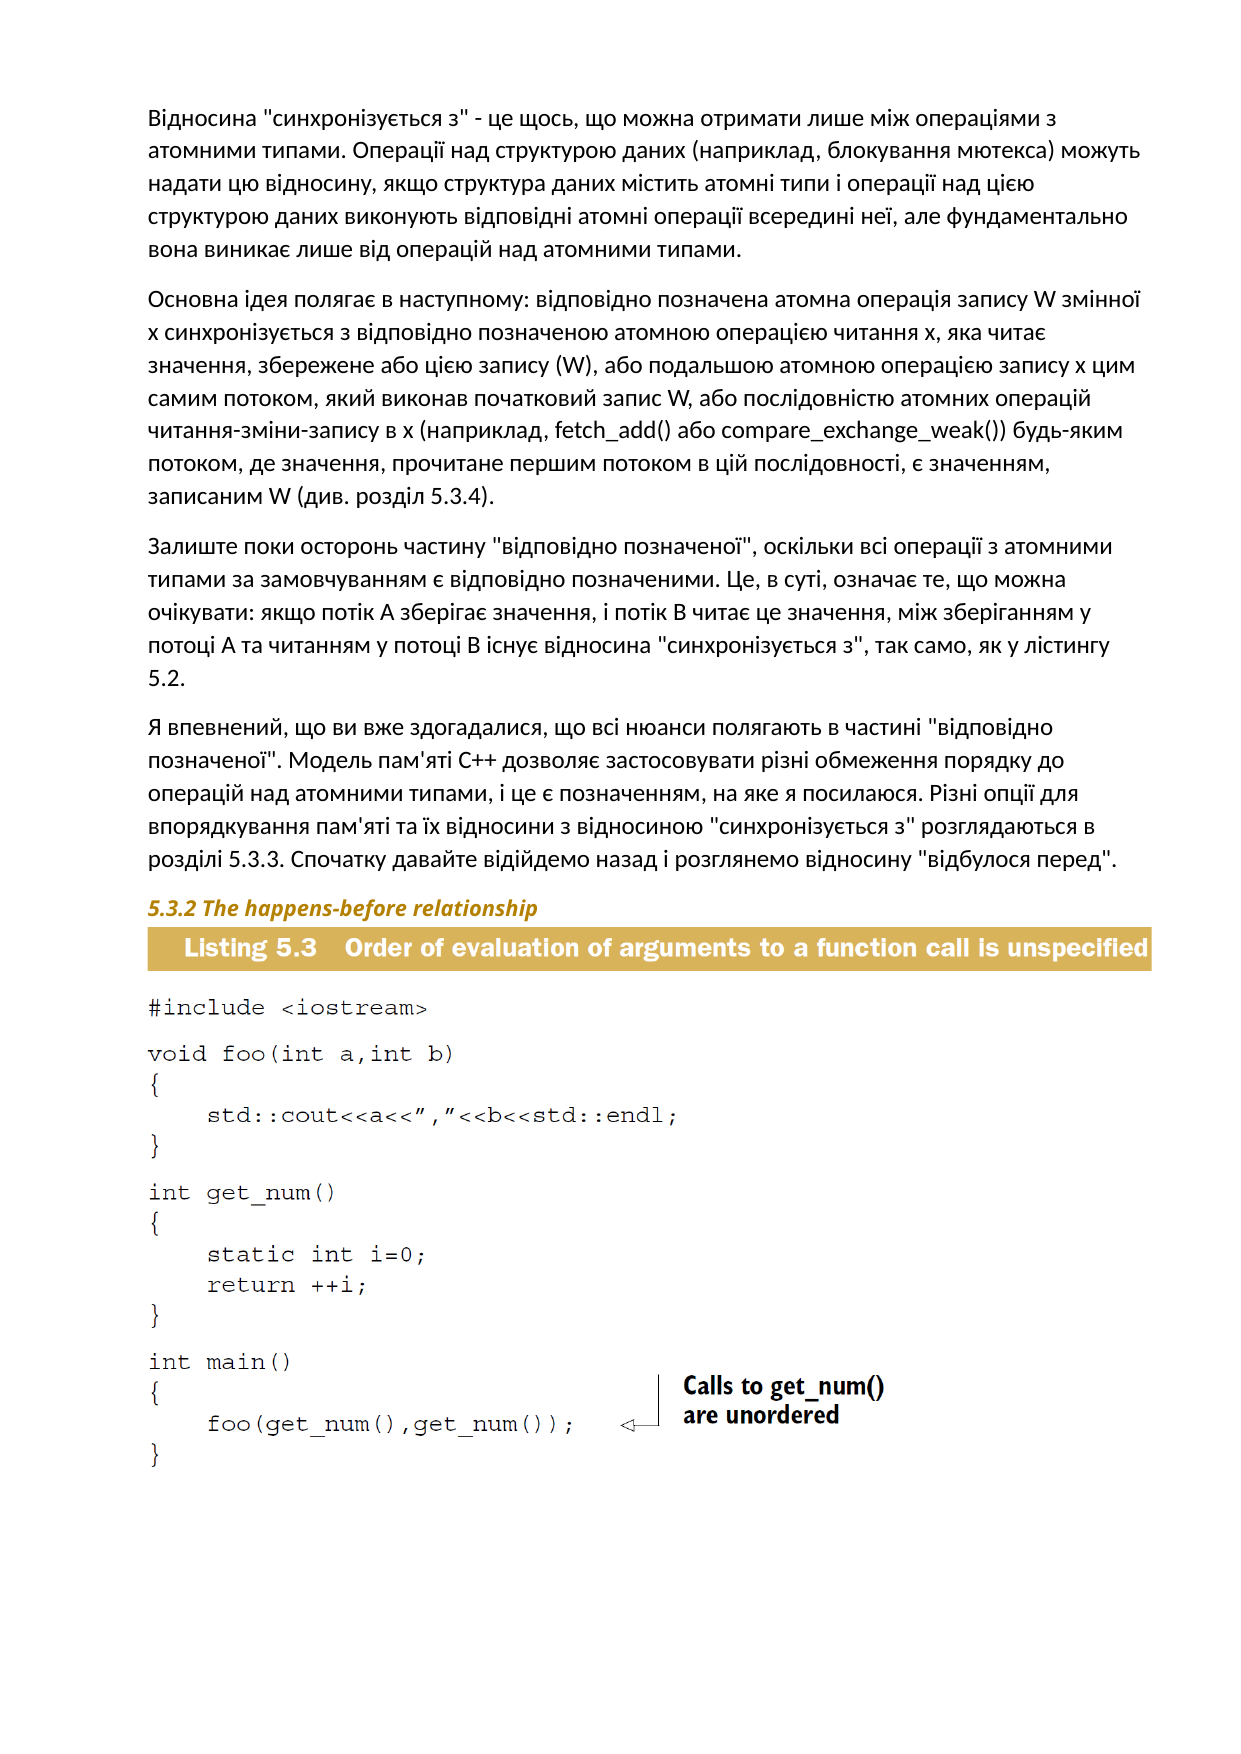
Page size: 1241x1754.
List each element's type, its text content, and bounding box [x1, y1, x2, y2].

text Залиште поки осторонь частину "відповідно позначеної", оскільки всі операції з атомними типами за замовчуванням є відповідно позначеними. Це, в суті, означає те, що можна очікувати: якщо потік A зберігає значення, і потік B читає це значення, між зберіганням у потоці A та читанням у потоці B існує відносина "синхронізується з", так само, як у лістингу 5.2. [148, 530, 1152, 692]
text Основна ідея полягає в наступному: відповідно позначена атомна операція запису W змінної x синхронізується з відповідно позначеною атомною операцією читання x, яка читає значення, збережене або цією запису (W), або подальшою атомною операцією запису x цим самим потоком, який виконав початковий запис W, або послідовністю атомних операцій читання-зміни-запису в x (наприклад, fetch_add() або compare_exchange_weak()) будь-яким потоком, де значення, прочитане першим потоком в цій послідовності, є значенням, записаним W (див. розділ 5.3.4). [148, 283, 1152, 511]
picture [147, 924, 1152, 1471]
text Я впевнений, що ви вже здогадалися, що всі нюанси полягають в частині "відповідно позначеної". Модель пам'яті C++ дозволяє застосовувати різні обмеження порядку до операцій над атомними типами, і це є позначенням, на яке я посилаюся. Різні опції для впорядкування пам'яті та їх відносини з відносиною "синхронізується з" розглядаються в розділі 5.3.3. Спочатку давайте відійдемо назад і розглянемо відносину "відбулося перед". [148, 711, 1152, 873]
text 5.3.2 The happens-before relationship [148, 893, 1152, 924]
text Відносина "синхронізується з" - це щось, що можна отримати лише між операціями з атомними типами. Операції над структурою даних (наприклад, блокування мютекса) можуть надати цю відносину, якщо структура даних містить атомні типи і операції над цією структурою даних виконують відповідні атомні операції всередині неї, але фундаментально вона виникає лише від операцій над атомними типами. [148, 102, 1152, 264]
